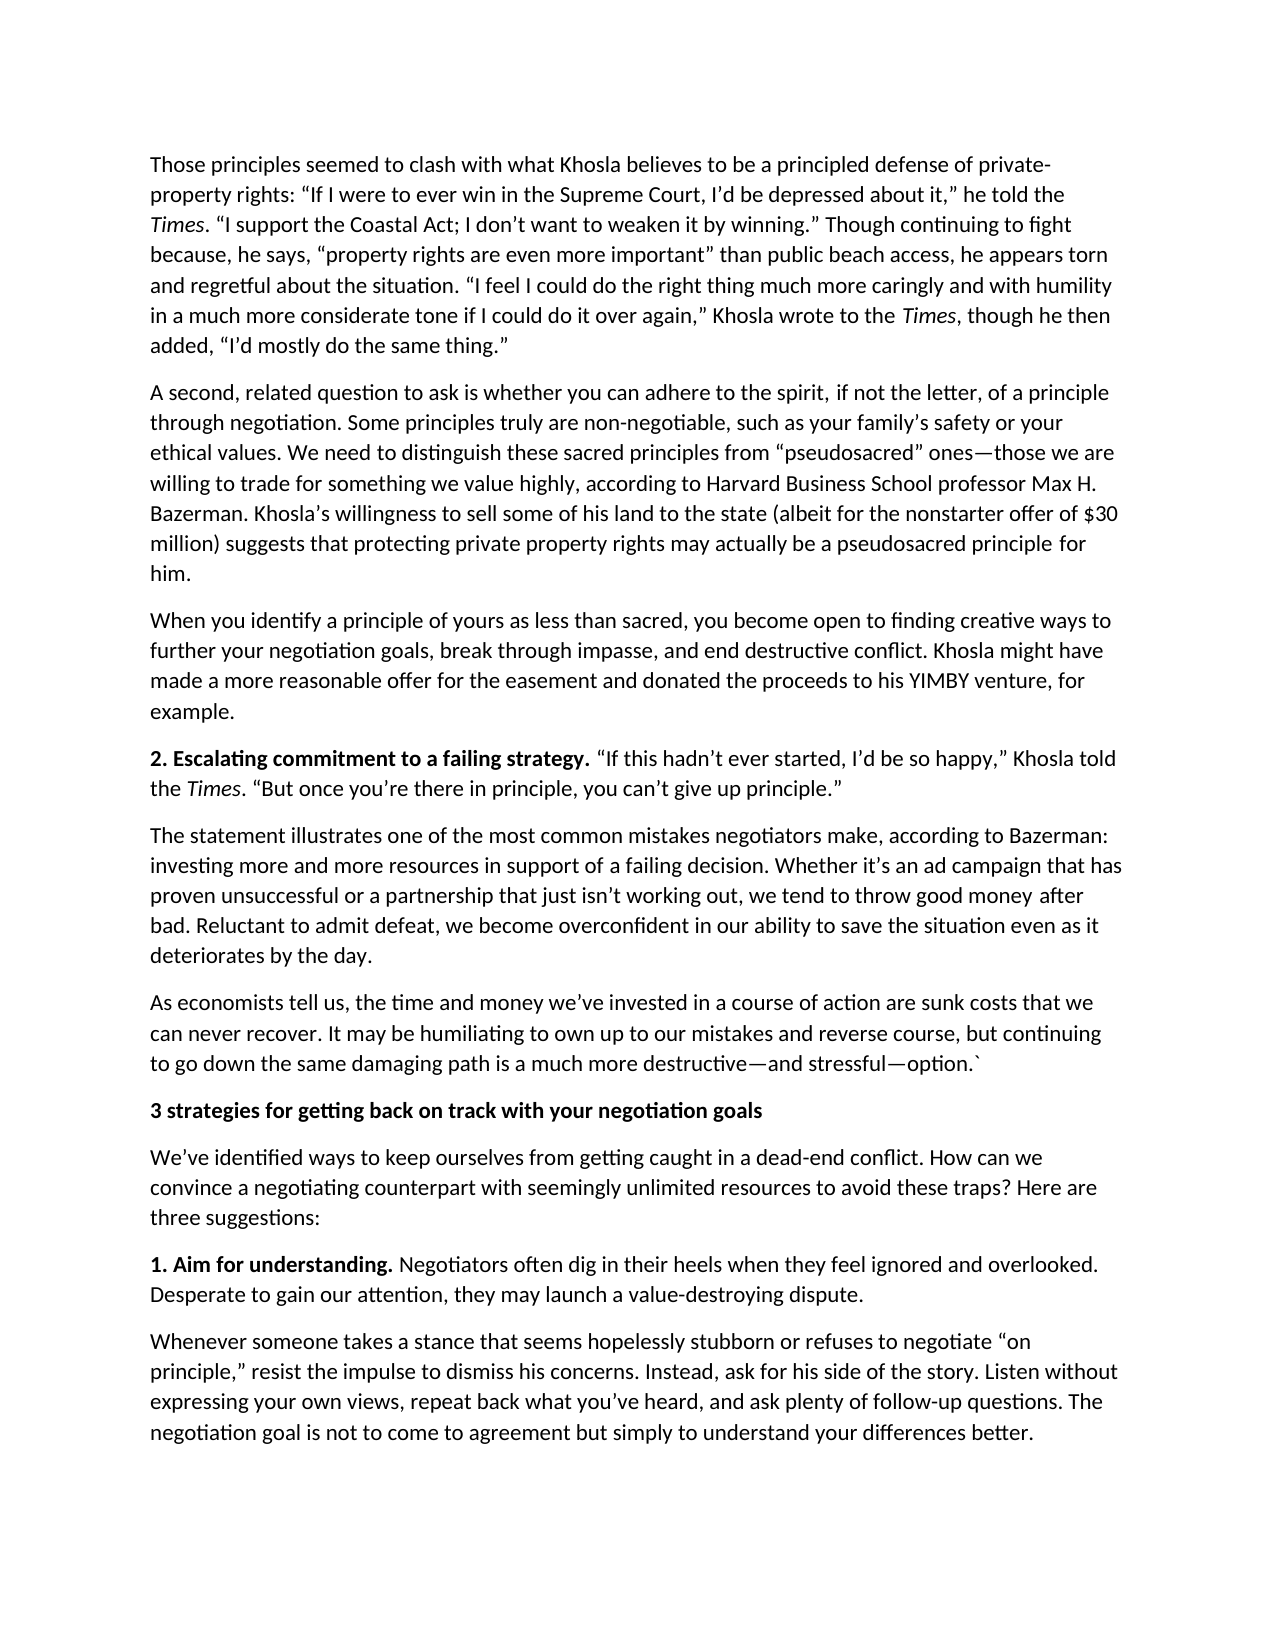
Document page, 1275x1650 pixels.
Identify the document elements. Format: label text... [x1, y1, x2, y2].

text The statement illustrates one of the most common mistakes negotiators make, according to Bazerman: investing more and more resources in support of a failing decision. Whether it’s an ad campaign that has proven unsuccessful or a partnership that just isn’t working out, we tend to throw good money after bad. Reluctant to admit defeat, we become overconfident in our ability to save the situation even as it deteriorates by the day. [150, 821, 1125, 970]
text 2. Escalating commitment to a failing strategy. “If this hadn’t ever started, I’d be so happy,” Khosla told the Times. “But once you’re there in principle, you can’t give up principle.” [150, 744, 1125, 802]
text As economists tell us, the time and money we’ve invested in a course of action are sunk costs that we can never recover. It may be humiliating to own up to our mistakes and reverse course, but continuing to go down the same damaging path is a much more destructive—and stressful—option.` [150, 988, 1125, 1077]
text 3 strategies for getting back on track with your negotiation goals [150, 1096, 1125, 1124]
text 1. Aim for understanding. Negotiators often dig in their heels when they feel ignored and overlooked. Desperate to gain our attention, they may launch a value-destroying dispute. [150, 1250, 1125, 1308]
text When you identify a principle of yours as less than sacred, you become open to finding creative ways to further your negotiation goals, break through impasse, and end destructive conflict. Khosla might have made a more reasonable offer for the easement and donated the proceeds to his YIMBY venture, for example. [150, 606, 1125, 725]
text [150, 1327, 1125, 1446]
text A second, related question to ask is whether you can adhere to the spirit, if not the letter, of a principle through negotiation. Some principles truly are non-negotiable, such as your family’s safety or your ethical values. We need to distinguish these sacred principles from “pseudosacred” ones—those we are willing to trade for something we value highly, according to Harvard Business School professor Max H. Bazerman. Khosla’s willingness to sell some of his land to the state (albeit for the nonstarter offer of $30 million) suggests that protecting private property rights may actually be a pseudosacred principle for him. [150, 378, 1125, 587]
text We’ve identified ways to keep ourselves from getting caught in a dead-end conflict. How can we convince a negotiating counterpart with seemingly unlimited resources to avoid these traps? Here are three suggestions: [150, 1143, 1125, 1231]
text Those principles seemed to clash with what Khosla believes to be a principled defense of private-property rights: “If I were to ever win in the Supreme Court, I’d be depressed about it,” he told the Times. “I support the Coastal Act; I don’t want to weaken it by winning.” Though continuing to fight because, he says, “property rights are even more important” than public beach access, he appears torn and regretful about the situation. “I feel I could do the right thing much more caringly and with humility in a much more considerate tone if I could do it over again,” Khosla wrote to the Times, though he then added, “I’d mostly do the same thing.” [150, 150, 1125, 359]
